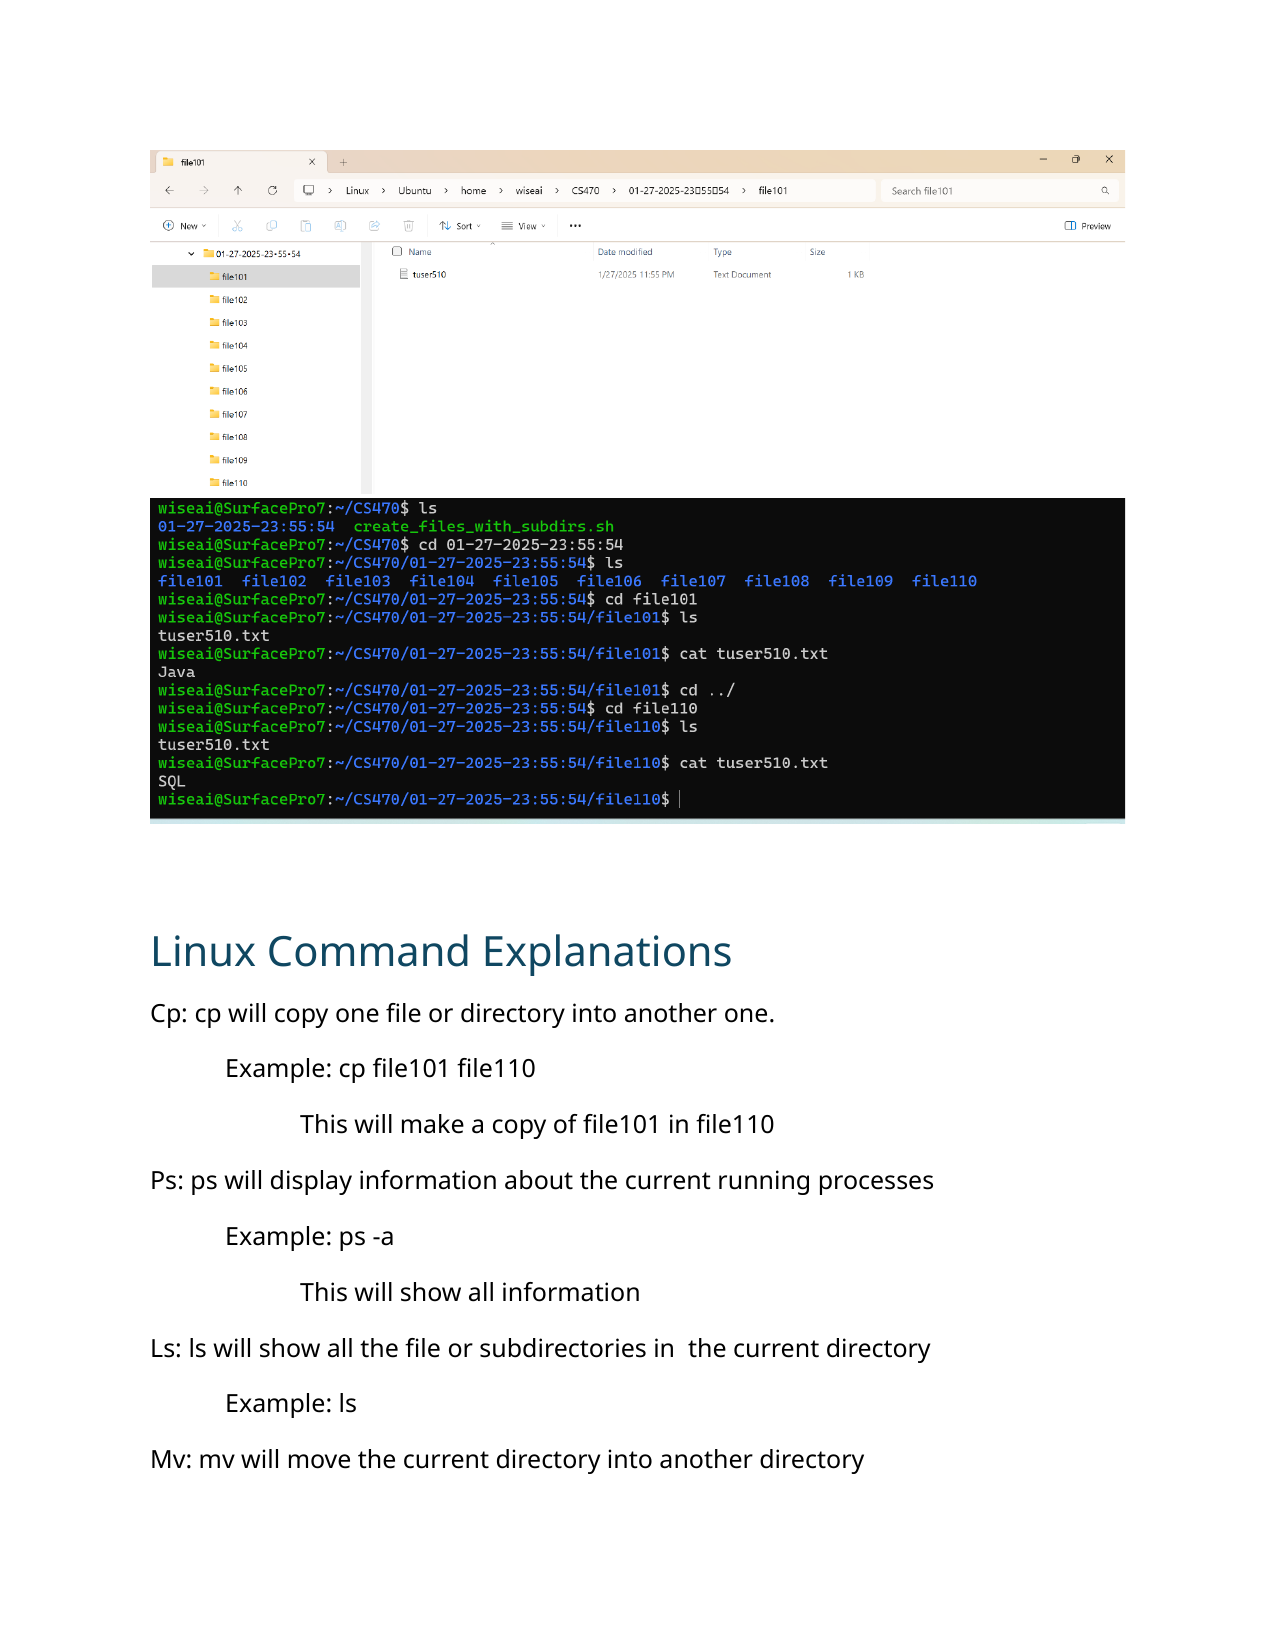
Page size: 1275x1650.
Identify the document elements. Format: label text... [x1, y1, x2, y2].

text Ls: ls will show all the file or subdirectories in the current directory [150, 1330, 1125, 1364]
text Example: ls [150, 1386, 1125, 1420]
picture [150, 150, 1125, 494]
text Example: ps -a [150, 1218, 1125, 1253]
text This will make a copy of file101 in file110 [150, 1107, 1125, 1141]
subtitle Linux Command Explanations [150, 922, 1125, 978]
text Mv: mv will move the current directory into another directory [150, 1442, 1125, 1476]
text Ps: ps will display information about the current running processes [150, 1163, 1125, 1197]
text Cp: cp will copy one file or directory into another one. [150, 995, 1125, 1029]
text This will show all information [150, 1274, 1125, 1308]
picture [150, 498, 1125, 824]
text Example: cp file101 file110 [150, 1051, 1125, 1085]
